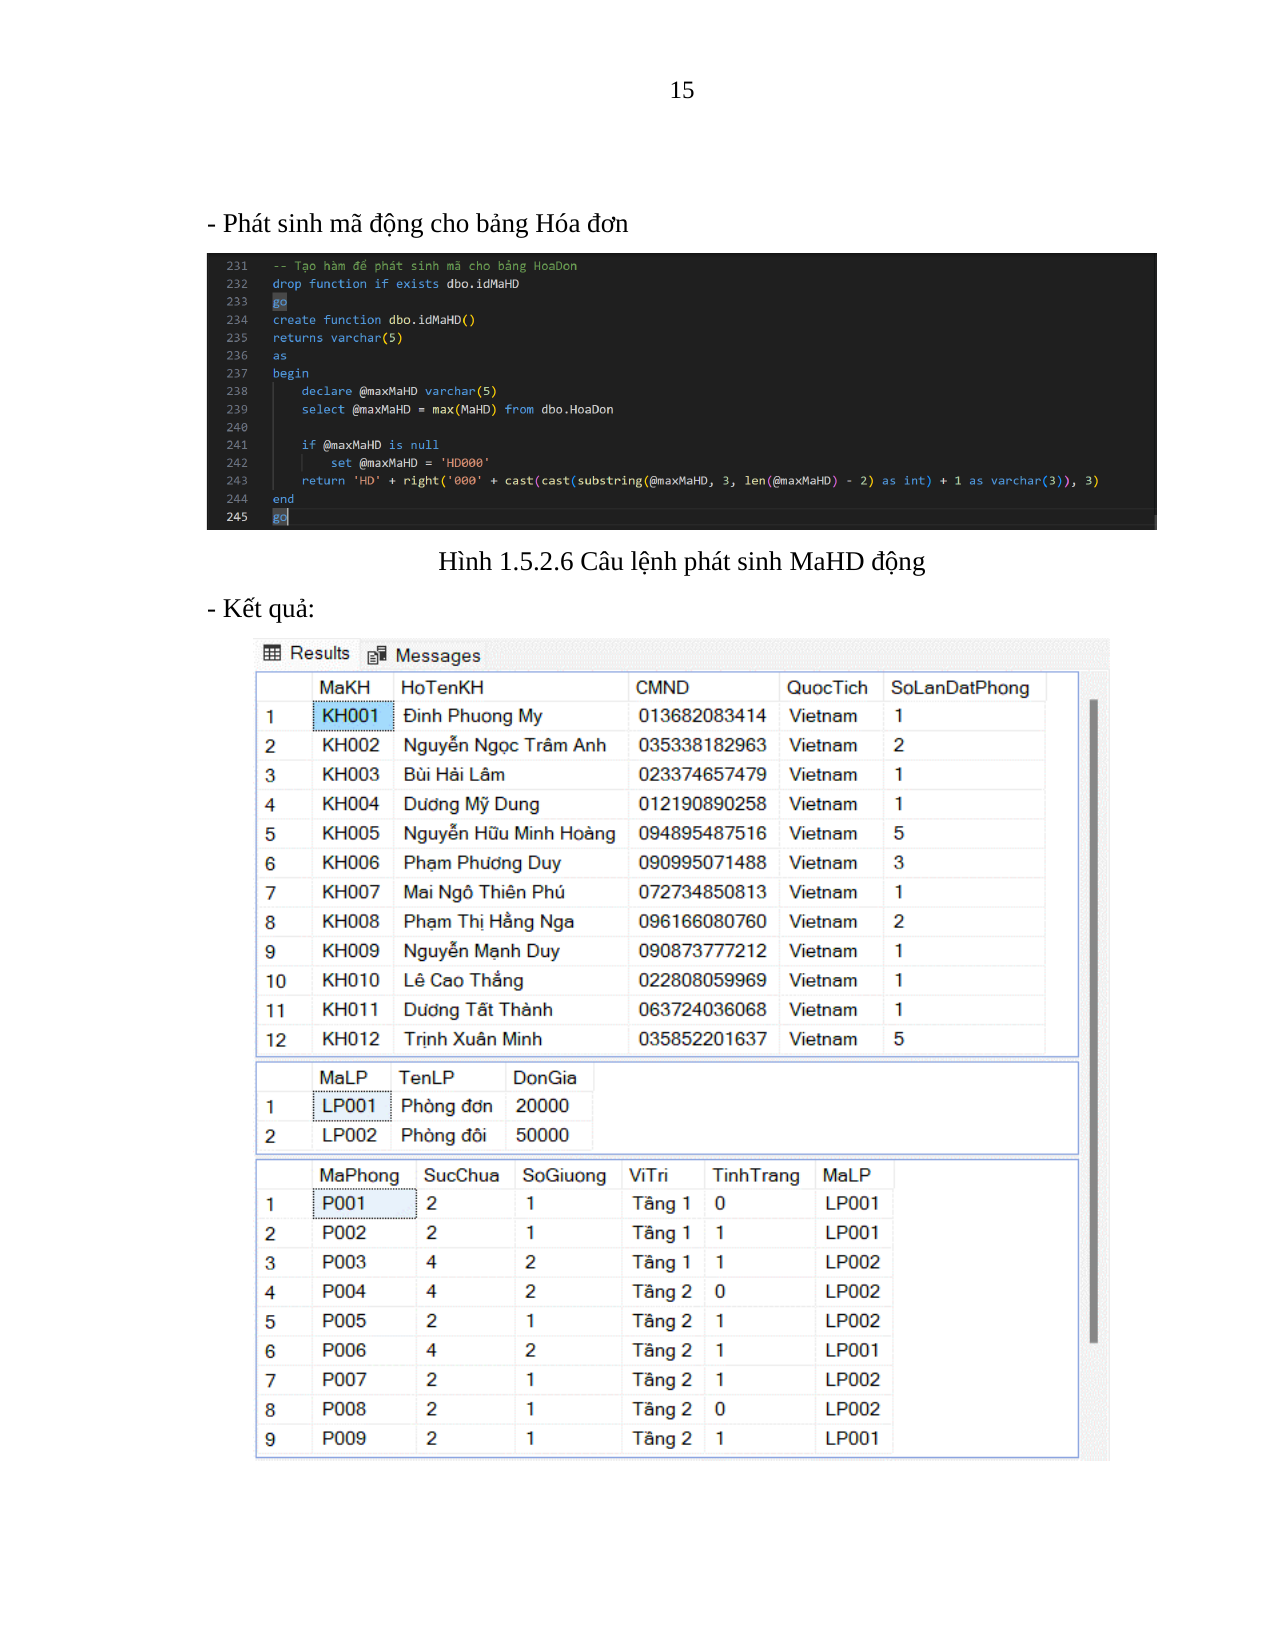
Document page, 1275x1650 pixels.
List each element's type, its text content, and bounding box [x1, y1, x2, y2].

picture [206, 253, 1157, 530]
text - Phát sinh mã động cho bảng Hóa đơn [207, 207, 1157, 238]
text - Kết quả: [207, 592, 1157, 623]
picture [253, 638, 1110, 1461]
text Hình 1.5.2.6 Câu lệnh phát sinh MaHD động [207, 546, 1157, 577]
